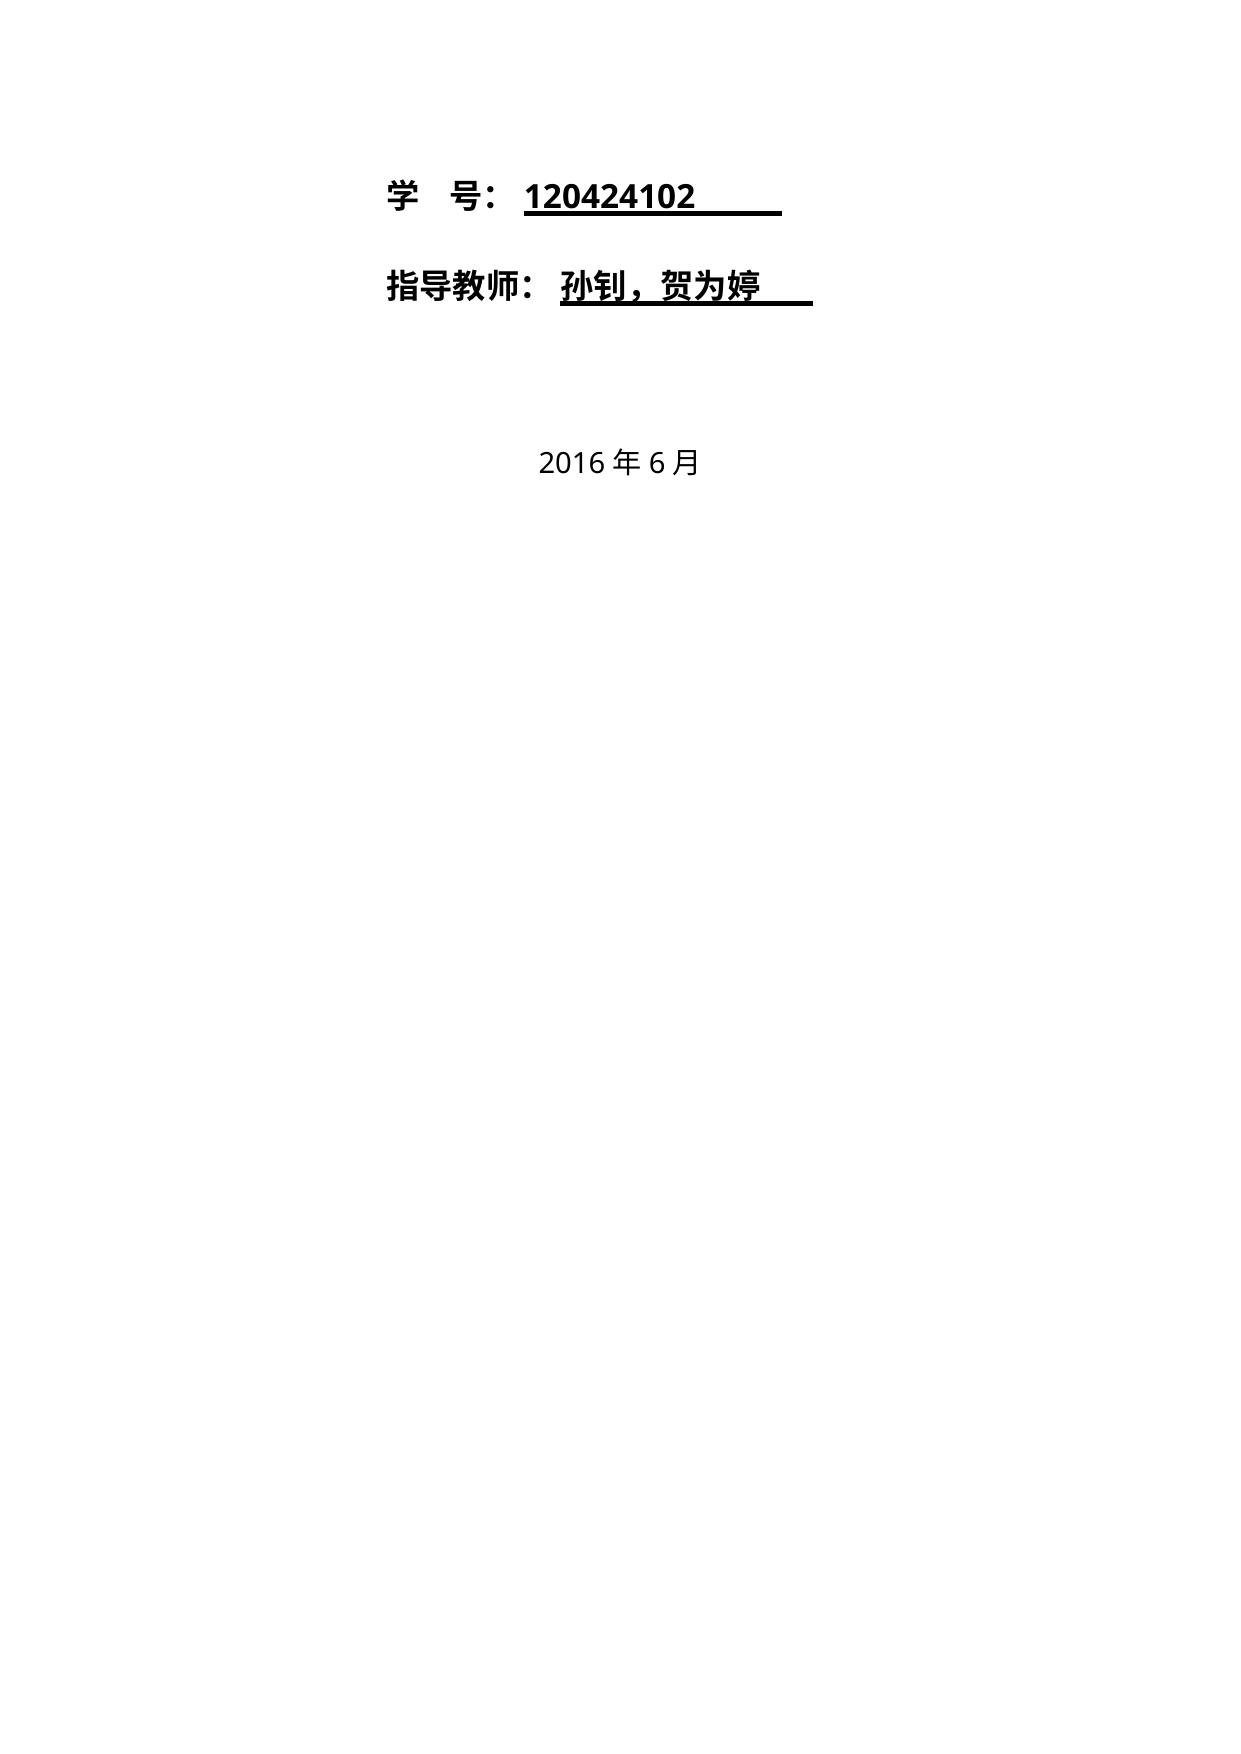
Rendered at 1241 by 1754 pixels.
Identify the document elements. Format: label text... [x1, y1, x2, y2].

text 指导教师： 孙钊，贺为婷 [187, 251, 1053, 316]
text 2016 年 6 月 [187, 428, 1053, 493]
text 学 号： 120424102 [187, 162, 1053, 227]
